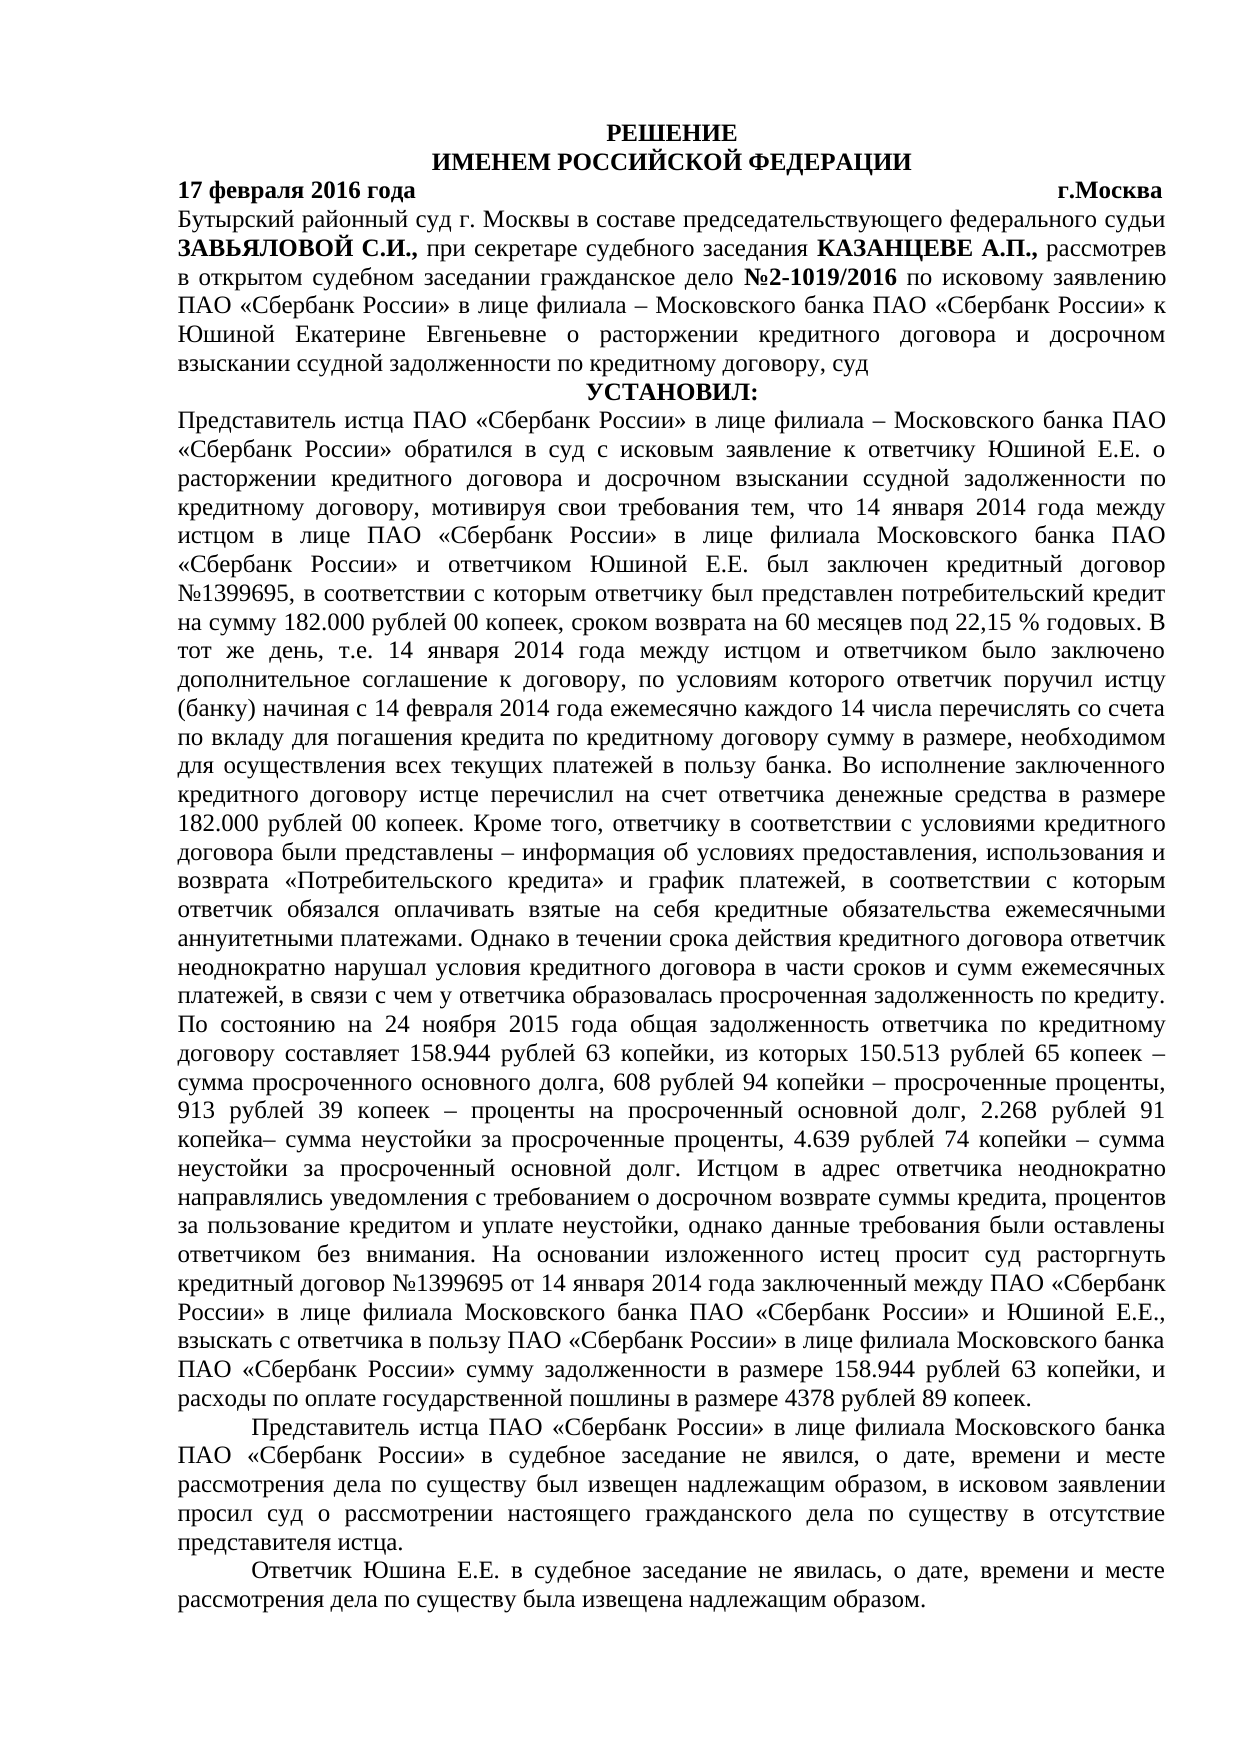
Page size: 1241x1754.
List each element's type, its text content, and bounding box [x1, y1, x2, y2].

text Ответчик Юшина Е.Е. в судебное заседание не явилась, о дате, времени и месте рассмотрения дела по существу была извещена надлежащим образом. [177, 1556, 1167, 1613]
text УСТАНОВИЛ: [177, 377, 1167, 406]
text 17 февраля 2016 года г.Москва [177, 176, 1167, 204]
text Бутырский районный суд г. Москвы в составе председательствующего федерального судьи ЗАВЬЯЛОВОЙ С.И., при секретаре судебного заседания КАЗАНЦЕВЕ А.П., рассмотрев в открытом судебном заседании гражданское дело №2-1019/2016 по исковому заявлению ПАО «Сбербанк России» в лице филиала – Московского банка ПАО «Сбербанк России» к Юшиной Екатерине Евгеньевне о расторжении кредитного договора и досрочном взыскании ссудной задолженности по кредитному договору, суд [177, 204, 1167, 377]
text Представитель истца ПАО «Сбербанк России» в лице филиала Московского банка ПАО «Сбербанк России» в судебное заседание не явился, о дате, времени и месте рассмотрения дела по существу был извещен надлежащим образом, в исковом заявлении просил суд о рассмотрении настоящего гражданского дела по существу в отсутствие представителя истца. [177, 1412, 1167, 1556]
text ИМЕНЕМ РОССИЙСКОЙ ФЕДЕРАЦИИ [177, 147, 1167, 176]
text РЕШЕНИЕ [177, 118, 1167, 147]
text Представитель истца ПАО «Сбербанк России» в лице филиала – Московского банка ПАО «Сбербанк России» обратился в суд с исковым заявление к ответчику Юшиной Е.Е. о расторжении кредитного договора и досрочном взыскании ссудной задолженности по кредитному договору, мотивируя свои требования тем, что 14 января 2014 года между истцом в лице ПАО «Сбербанк России» в лице филиала Московского банка ПАО «Сбербанк России» и ответчиком Юшиной Е.Е. был заключен кредитный договор №1399695, в соответствии с которым ответчику был представлен потребительский кредит на сумму 182.000 рублей 00 копеек, сроком возврата на 60 месяцев под 22,15 % годовых. В тот же день, т.е. 14 января 2014 года между истцом и ответчиком было заключено дополнительное соглашение к договору, по условиям которого ответчик поручил истцу (банку) начиная с 14 февраля 2014 года ежемесячно каждого 14 числа перечислять со счета по вкладу для погашения кредита по кредитному договору сумму в размере, необходимом для осуществления всех текущих платежей в пользу банка. Во исполнение заключенного кредитного договору истце перечислил на счет ответчика денежные средства в размере 182.000 рублей 00 копеек. Кроме того, ответчику в соответствии с условиями кредитного договора были представлены – информация об условиях предоставления, использования и возврата «Потребительского кредита» и график платежей, в соответствии с которым ответчик обязался оплачивать взятые на себя кредитные обязательства ежемесячными аннуитетными платежами. Однако в течении срока действия кредитного договора ответчик неоднократно нарушал условия кредитного договора в части сроков и сумм ежемесячных платежей, в связи с чем у ответчика образовалась просроченная задолженность по кредиту. По состоянию на 24 ноября 2015 года общая задолженность ответчика по кредитному договору составляет 158.944 рублей 63 копейки, из которых 150.513 рублей 65 копеек – сумма просроченного основного долга, 608 рублей 94 копейки – просроченные проценты, 913 рублей 39 копеек – проценты на просроченный основной долг, 2.268 рублей 91 копейка– сумма неустойки за просроченные проценты, 4.639 рублей 74 копейки – сумма неустойки за просроченный основной долг. Истцом в адрес ответчика неоднократно направлялись уведомления с требованием о досрочном возврате суммы кредита, процентов за пользование кредитом и уплате неустойки, однако данные требования были оставлены ответчиком без внимания. На основании изложенного истец просит суд расторгнуть кредитный договор №1399695 от 14 января 2014 года заключенный между ПАО «Сбербанк России» в лице филиала Московского банка ПАО «Сбербанк России» и Юшиной Е.Е., взыскать с ответчика в пользу ПАО «Сбербанк России» в лице филиала Московского банка ПАО «Сбербанк России» сумму задолженности в размере 158.944 рублей 63 копейки, и расходы по оплате государственной пошлины в размере 4378 рублей 89 копеек. [177, 406, 1167, 1412]
